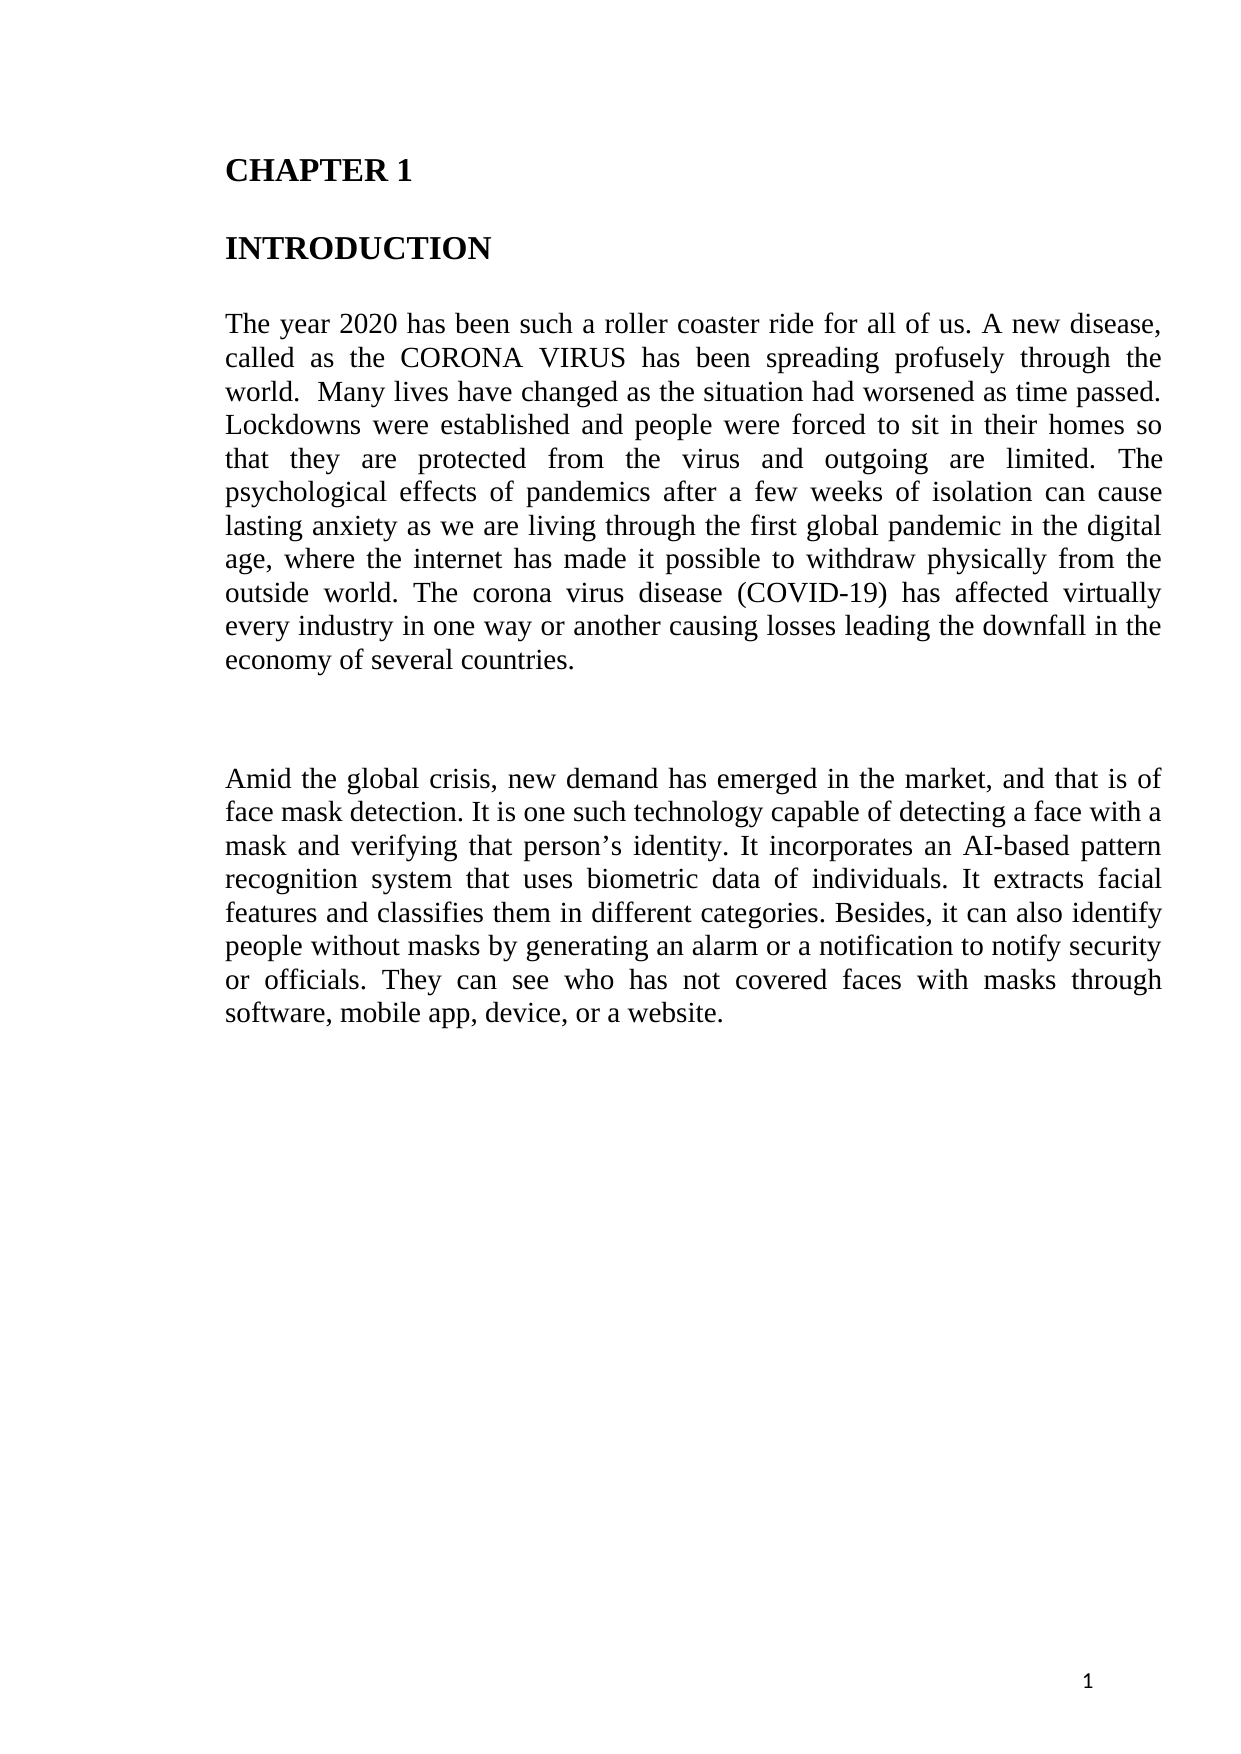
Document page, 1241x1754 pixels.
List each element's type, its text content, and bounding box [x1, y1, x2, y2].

text The year 2020 has been such a roller coaster ride for all of us. A new disease, called as the CORONA VIRUS has been spreading profusely through the world. Many lives have changed as the situation had worsened as time passed. Lockdowns were established and people were forced to sit in their homes so that they are protected from the virus and outgoing are limited. The psychological effects of pandemics after a few weeks of isolation can cause lasting anxiety as we are living through the first global pandemic in the digital age, where the internet has made it possible to withdraw physically from the outside world. The corona virus disease (COVID-19) has affected virtually every industry in one way or another causing losses leading the downfall in the economy of several countries. [225, 307, 1163, 676]
text Amid the global crisis, new demand has emerged in the market, and that is of face mask detection. It is one such technology capable of detecting a face with a mask and verifying that person’s identity. It incorporates an AI-based pattern recognition system that uses biometric data of individuals. It extracts facial features and classifies them in different categories. Besides, it can also identify people without masks by generating an alarm or a notification to notify security or officials. They can see who has not covered faces with masks through software, mobile app, device, or a website. [225, 761, 1163, 1029]
text CHAPTER 1 [225, 150, 1196, 188]
text INTRODUCTION [225, 228, 1196, 267]
